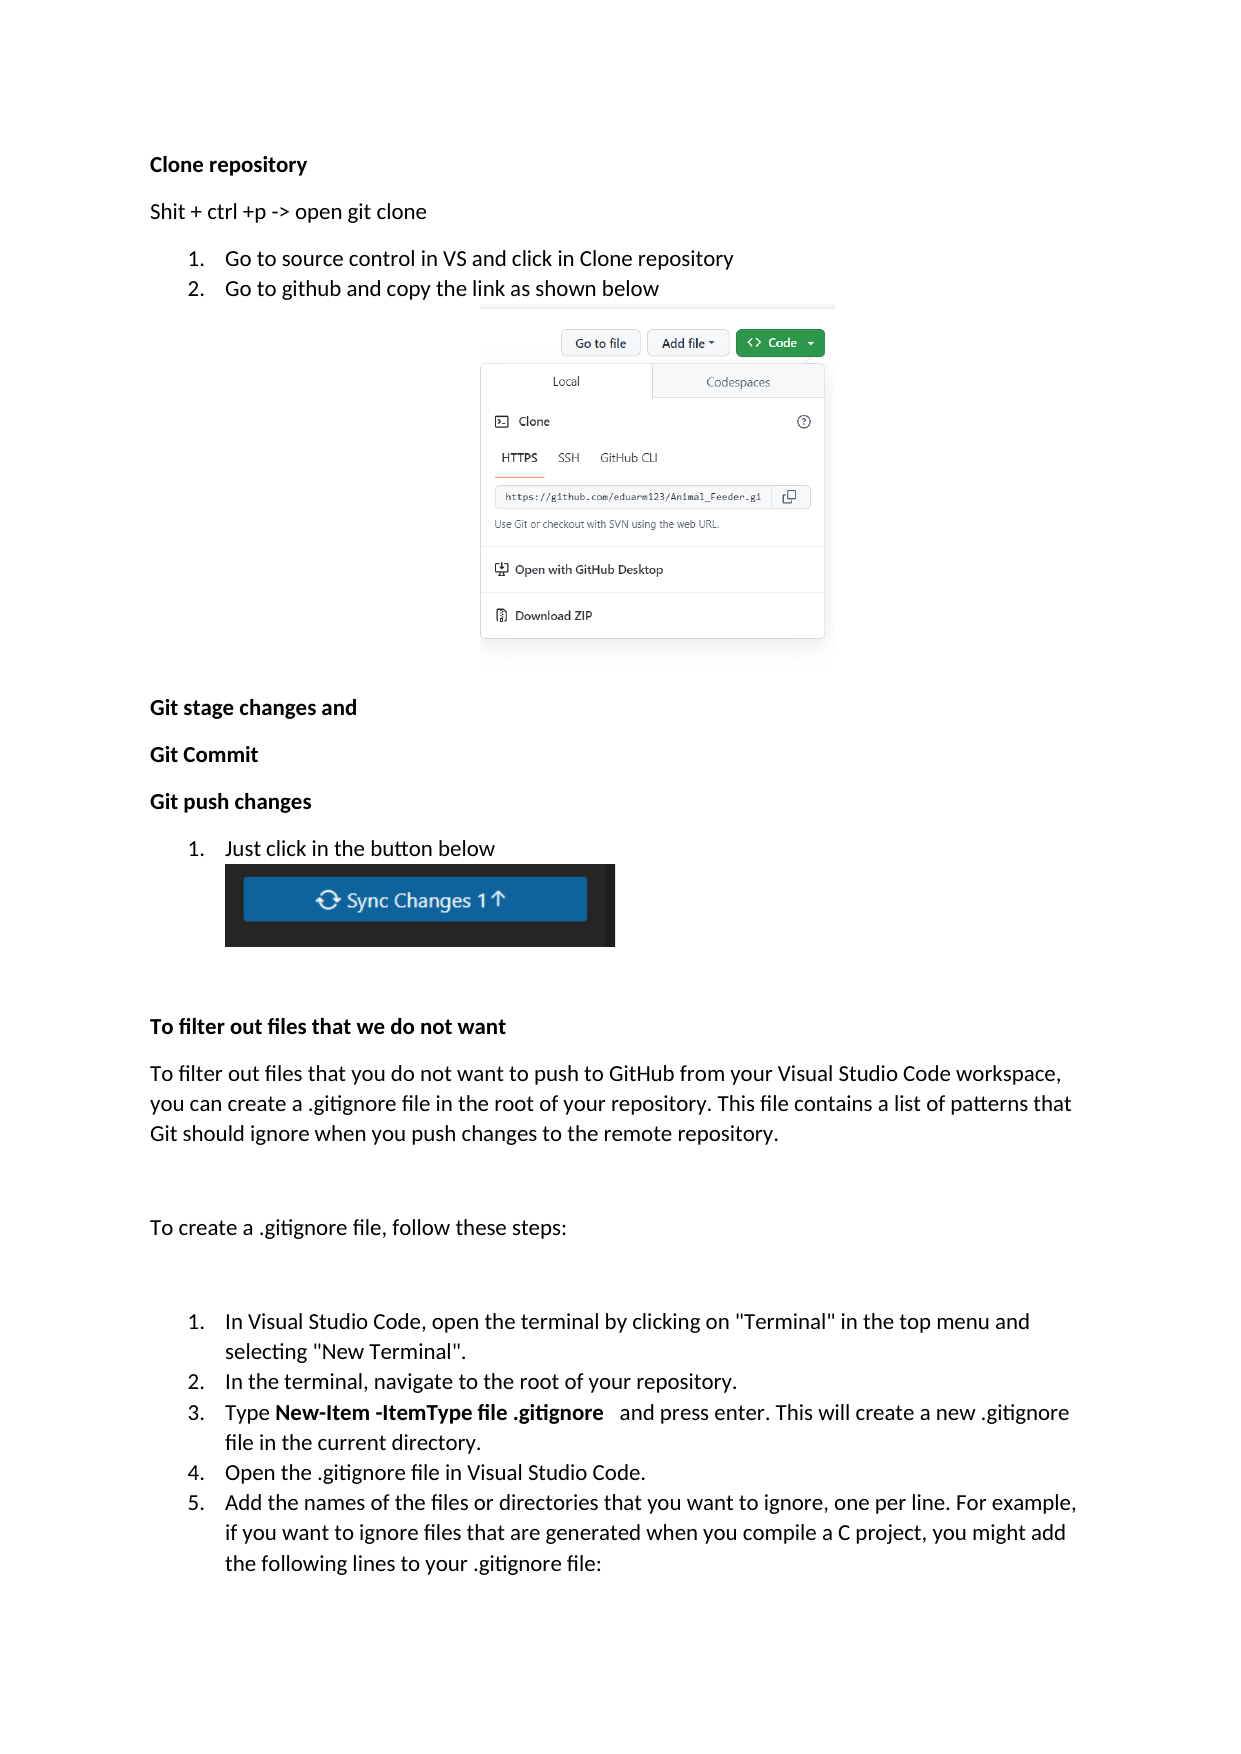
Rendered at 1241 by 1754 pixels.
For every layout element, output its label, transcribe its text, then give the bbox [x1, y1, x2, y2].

list Open the .gitignore file in Visual Studio Code. [187, 1458, 1090, 1486]
text To filter out files that we do not want [150, 1012, 1090, 1040]
list Add the names of the files or directories that you want to ignore, one per line. For example, if you want to ignore files that are generated when you compile a C project, you might add the following lines to your .gitignore file: [187, 1488, 1090, 1577]
list Type New-Item -ItemType file .gitignore and press enter. This will create a new .gitignore file in the current directory. [187, 1398, 1090, 1456]
text Shit + ctrl +p -> open git clone [150, 197, 1090, 225]
text Clone repository [150, 150, 1090, 178]
list In the terminal, navigate to the root of your repository. [187, 1367, 1090, 1396]
text To create a .gitignore file, follow these steps: [150, 1213, 1090, 1241]
list Go to github and copy the link as shown below [187, 274, 1090, 302]
picture [225, 864, 615, 947]
text Git stage changes and [150, 693, 1090, 721]
picture [480, 304, 836, 675]
list Just click in the button below [187, 834, 1090, 862]
list In Visual Studio Code, open the terminal by clicking on "Terminal" in the top menu and selecting "New Terminal". [187, 1307, 1090, 1365]
text To filter out files that you do not want to push to GitHub from your Visual Studio Code workspace, you can create a .gitignore file in the root of your repository. This file contains a list of patterns that Git should ignore when you push changes to the remote repository. [150, 1059, 1090, 1148]
text Git push changes [150, 787, 1090, 815]
list Go to source control in VS and click in Clone repository [187, 244, 1090, 272]
text Git Commit [150, 740, 1090, 768]
